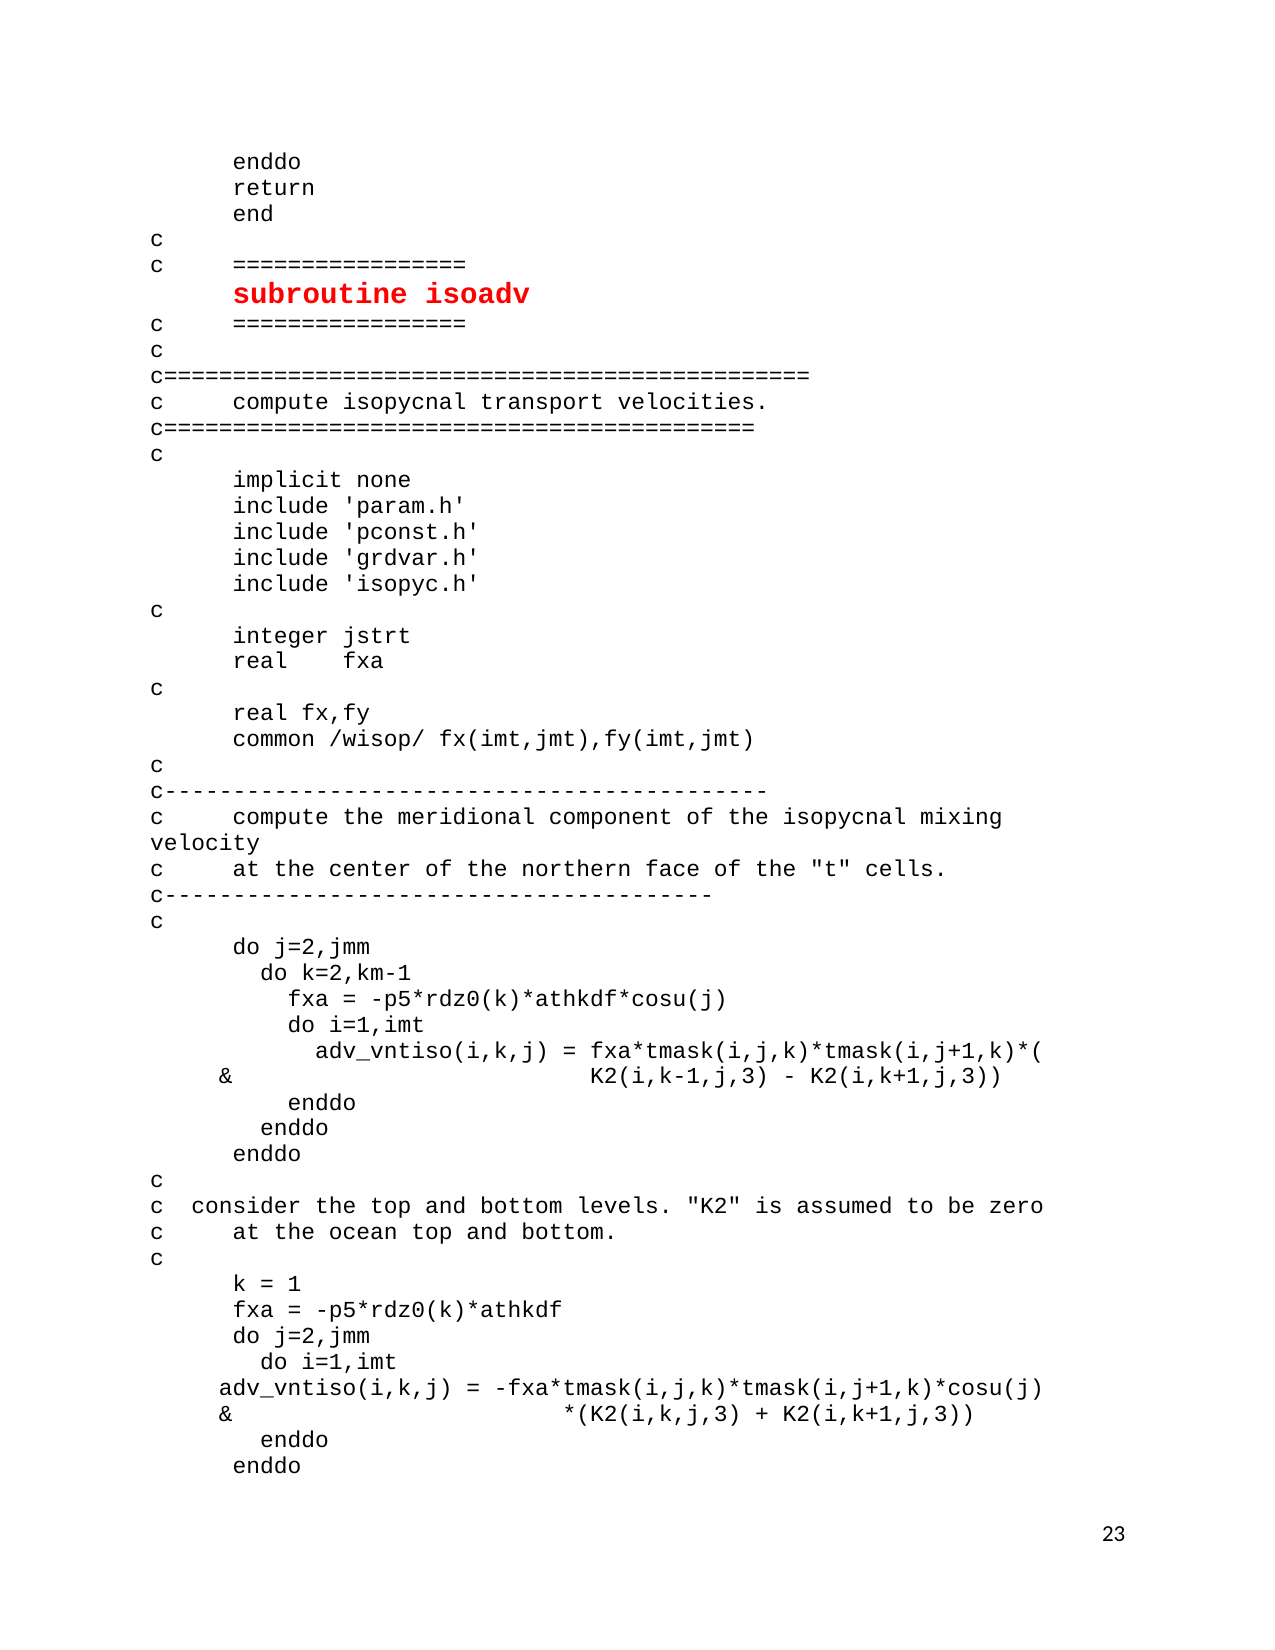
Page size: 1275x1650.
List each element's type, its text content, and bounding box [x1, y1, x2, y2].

text fxa = -p5*rdz0(k)*athkdf [150, 1298, 1125, 1324]
text enddo [150, 1143, 1125, 1169]
text c [150, 1169, 1125, 1194]
text c=========================================== [150, 416, 1125, 442]
text implicit none [150, 468, 1125, 494]
text c [150, 598, 1125, 624]
text c [150, 228, 1125, 254]
text c compute isopycnal transport velocities. [150, 391, 1125, 416]
text & *(K2(i,k,j,3) + K2(i,k+1,j,3)) [150, 1402, 1125, 1428]
text c [150, 1246, 1125, 1272]
text & K2(i,k-1,j,3) - K2(i,k+1,j,3)) [150, 1065, 1125, 1091]
text c ================= [150, 313, 1125, 339]
text c=============================================== [150, 364, 1125, 391]
text do i=1,imt [150, 1013, 1125, 1039]
text c ================= [150, 254, 1125, 280]
text enddo [150, 150, 1125, 176]
text k = 1 [150, 1272, 1125, 1298]
text c---------------------------------------- [150, 883, 1125, 909]
text enddo [150, 1454, 1125, 1480]
text adv_vntiso(i,k,j) = -fxa*tmask(i,j,k)*tmask(i,j+1,k)*cosu(j) [150, 1376, 1125, 1402]
text include 'grdvar.h' [150, 546, 1125, 572]
text real fxa [150, 650, 1125, 676]
text c [150, 909, 1125, 935]
text common /wisop/ fx(imt,jmt),fy(imt,jmt) [150, 728, 1125, 754]
text end [150, 202, 1125, 228]
text enddo [150, 1117, 1125, 1143]
text subroutine isoadv [150, 280, 1125, 313]
text c [150, 676, 1125, 702]
text integer jstrt [150, 624, 1125, 650]
text c [150, 339, 1125, 364]
text enddo [150, 1428, 1125, 1454]
text c [150, 442, 1125, 468]
text include 'pconst.h' [150, 520, 1125, 546]
text adv_vntiso(i,k,j) = fxa*tmask(i,j,k)*tmask(i,j+1,k)*( [150, 1039, 1125, 1065]
text real fx,fy [150, 702, 1125, 728]
text return [150, 176, 1125, 202]
text c-------------------------------------------- [150, 779, 1125, 806]
text c compute the meridional component of the isopycnal mixing velocity [150, 806, 1125, 857]
text do j=2,jmm [150, 935, 1125, 961]
text do k=2,km-1 [150, 961, 1125, 987]
text c [150, 754, 1125, 779]
text include 'isopyc.h' [150, 572, 1125, 598]
text c at the ocean top and bottom. [150, 1221, 1125, 1246]
text c at the center of the northern face of the "t" cells. [150, 857, 1125, 883]
text do j=2,jmm [150, 1324, 1125, 1350]
text include 'param.h' [150, 494, 1125, 520]
text do i=1,imt [150, 1350, 1125, 1376]
text enddo [150, 1091, 1125, 1117]
text fxa = -p5*rdz0(k)*athkdf*cosu(j) [150, 987, 1125, 1013]
text c consider the top and bottom levels. "K2" is assumed to be zero [150, 1194, 1125, 1221]
